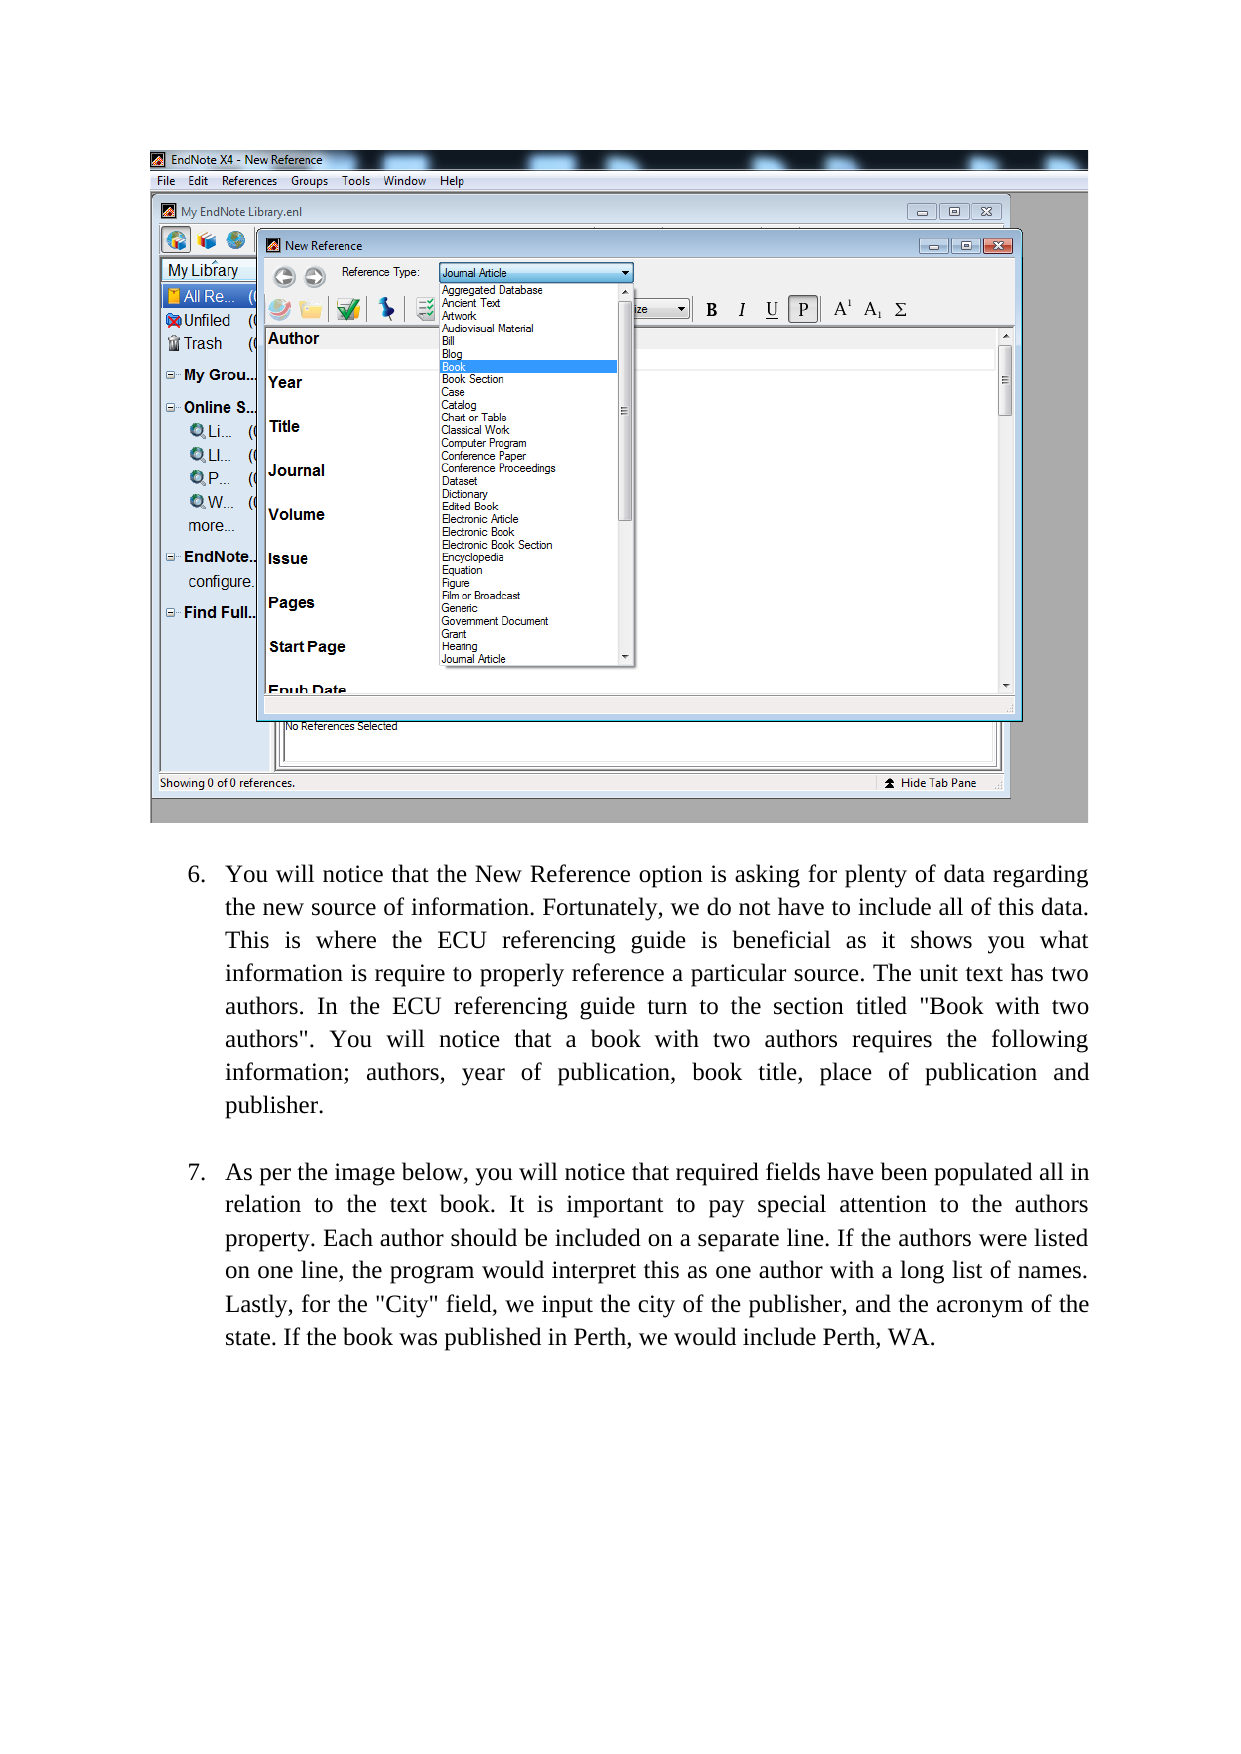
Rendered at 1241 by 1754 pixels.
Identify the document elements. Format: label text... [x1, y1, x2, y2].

picture [150, 150, 1089, 823]
list As per the image below, you will notice that required fields have been populated all in relation to the text book. It is important to pay special attention to the authors property. Each author should be included on a separate line. If the authors were listed on one line, the program would interpret this as one author with a long list of names. Lastly, for the "City" field, we input the city of the publisher, and the acronym of the state. If the book was published in Perth, we would include Perth, WA. [187, 1157, 1090, 1350]
list You will notice that the New Reference option is asking for plenty of data regarding the new source of information. Fortunately, we do not have to include all of this data. This is where the ECU referencing guide is beneficial as it shows you what information is require to properly reference a particular source. The unit text has two authors. In the ECU referencing guide turn to the section titled "Book with two authors". You will notice that a book with two authors requires the following information; authors, year of publication, book title, place of publication and publisher. [187, 859, 1090, 1119]
